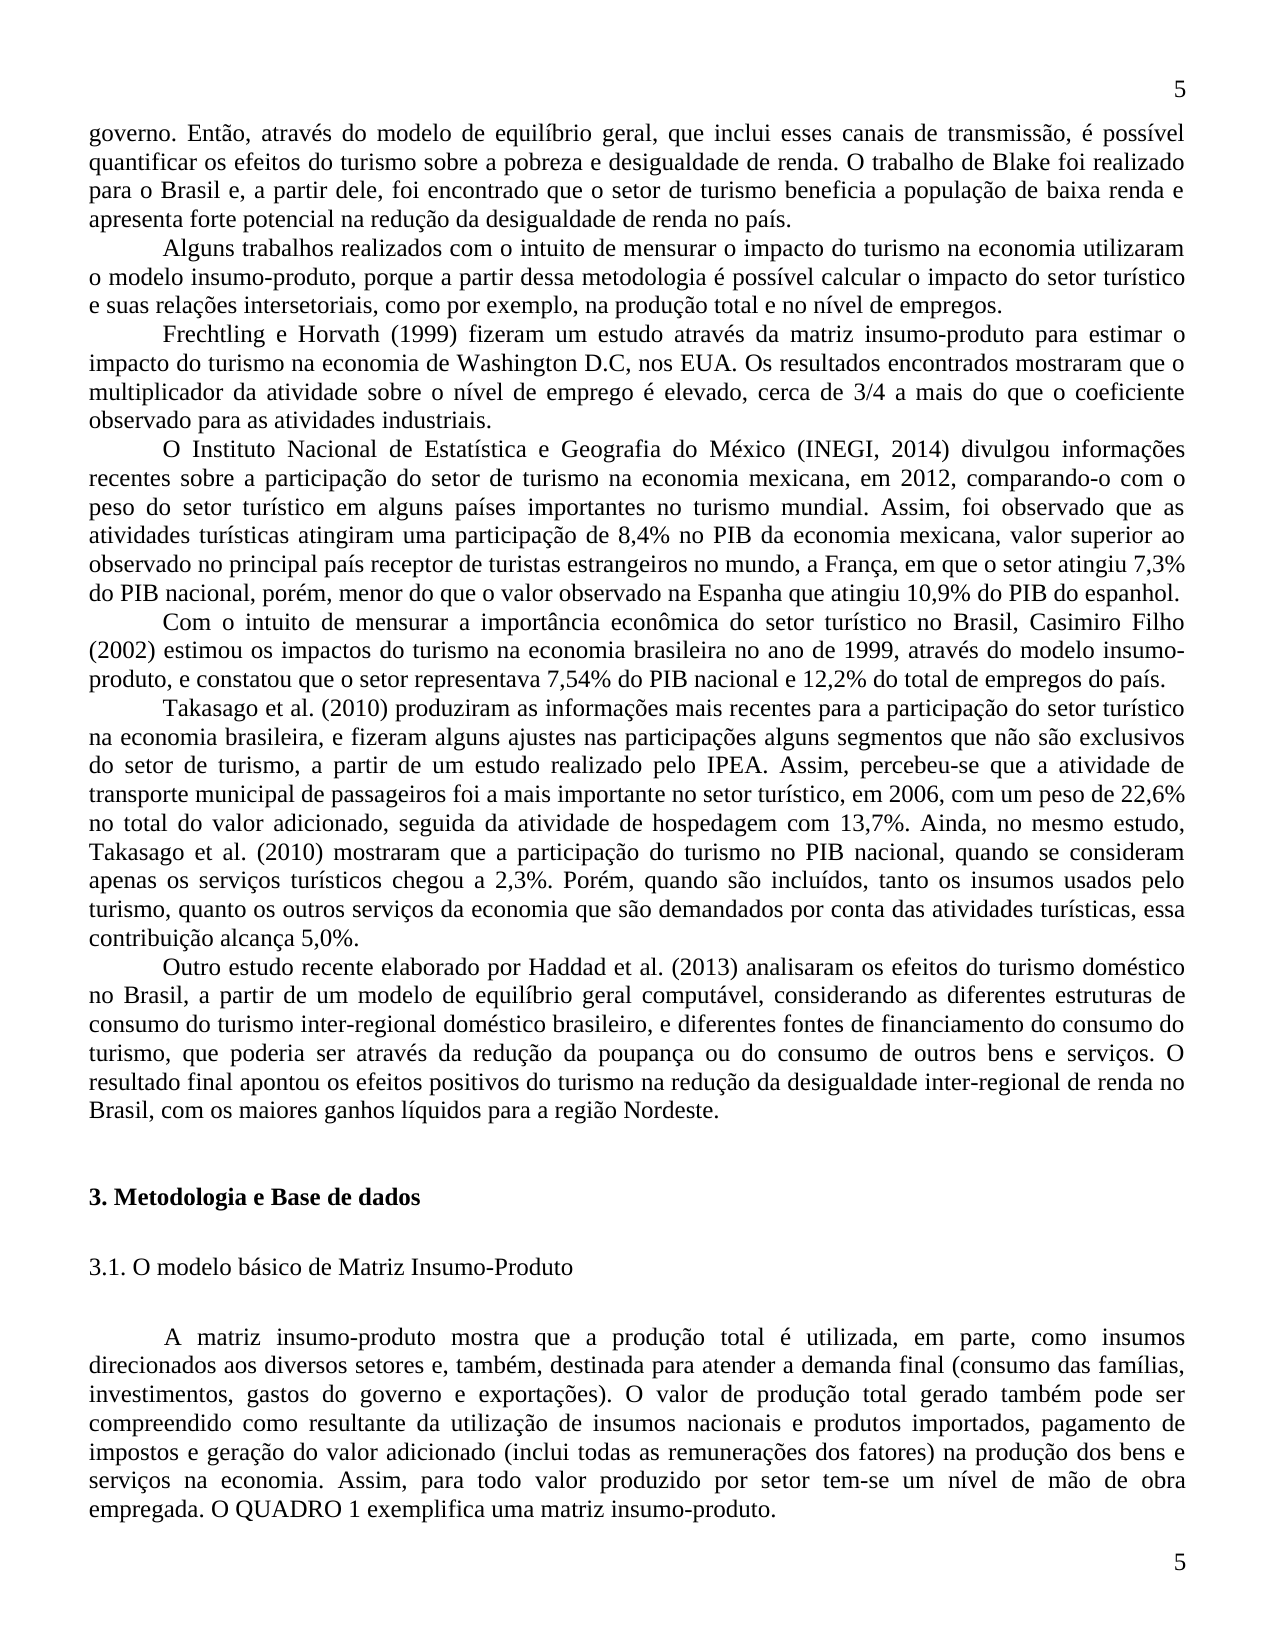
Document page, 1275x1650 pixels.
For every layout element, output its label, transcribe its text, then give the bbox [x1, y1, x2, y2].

text O Instituto Nacional de Estatística e Geografia do México (INEGI, 2014) divulgou informações recentes sobre a participação do setor de turismo na economia mexicana, em 2012, comparando-o com o peso do setor turístico em alguns países importantes no turismo mundial. Assim, foi observado que as atividades turísticas atingiram uma participação de 8,4% no PIB da economia mexicana, valor superior ao observado no principal país receptor de turistas estrangeiros no mundo, a França, em que o setor atingiu 7,3% do PIB nacional, porém, menor do que o valor observado na Espanha que atingiu 10,9% do PIB do espanhol. [89, 434, 1186, 607]
text 3.1. O modelo básico de Matriz Insumo-Produto [89, 1252, 1186, 1281]
text Outro estudo recente elaborado por Haddad et al. (2013) analisaram os efeitos do turismo doméstico no Brasil, a partir de um modelo de equilíbrio geral computável, considerando as diferentes estruturas de consumo do turismo inter-regional doméstico brasileiro, e diferentes fontes de financiamento do consumo do turismo, que poderia ser através da redução da poupança ou do consumo de outros bens e serviços. O resultado final apontou os efeitos positivos do turismo na redução da desigualdade inter-regional de renda no Brasil, com os maiores ganhos líquidos para a região Nordeste. [89, 952, 1186, 1124]
text Takasago et al. (2010) produziram as informações mais recentes para a participação do setor turístico na economia brasileira, e fizeram alguns ajustes nas participações alguns segmentos que não são exclusivos do setor de turismo, a partir de um estudo realizado pelo IPEA. Assim, percebeu-se que a atividade de transporte municipal de passageiros foi a mais importante no setor turístico, em 2006, com um peso de 22,6% no total do valor adicionado, seguida da atividade de hospedagem com 13,7%. Ainda, no mesmo estudo, Takasago et al. (2010) mostraram que a participação do turismo no PIB nacional, quando se consideram apenas os serviços turísticos chegou a 2,3%. Porém, quando são incluídos, tanto os insumos usados pelo turismo, quanto os outros serviços da economia que são demandados por conta das atividades turísticas, essa contribuição alcança 5,0%. [89, 693, 1186, 952]
text A matriz insumo-produto mostra que a produção total é utilizada, em parte, como insumos direcionados aos diversos setores e, também, destinada para atender a demanda final (consumo das famílias, investimentos, gastos do governo e exportações). O valor de produção total gerado também pode ser compreendido como resultante da utilização de insumos nacionais e produtos importados, pagamento de impostos e geração do valor adicionado (inclui todas as remunerações dos fatores) na produção dos bens e serviços na economia. Assim, para todo valor produzido por setor tem-se um nível de mão de obra empregada. O QUADRO 1 exemplifica uma matriz insumo-produto. [89, 1322, 1186, 1523]
text Frechtling e Horvath (1999) fizeram um estudo através da matriz insumo-produto para estimar o impacto do turismo na economia de Washington D.C, nos EUA. Os resultados encontrados mostraram que o multiplicador da atividade sobre o nível de emprego é elevado, cerca de 3/4 a mais do que o coeficiente observado para as atividades industriais. [89, 319, 1186, 434]
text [89, 118, 1186, 233]
text Alguns trabalhos realizados com o intuito de mensurar o impacto do turismo na economia utilizaram o modelo insumo-produto, porque a partir dessa metodologia é possível calcular o impacto do setor turístico e suas relações intersetoriais, como por exemplo, na produção total e no nível de empregos. [89, 233, 1186, 319]
text 3. Metodologia e Base de dados [89, 1182, 1186, 1211]
text Com o intuito de mensurar a importância econômica do setor turístico no Brasil, Casimiro Filho (2002) estimou os impactos do turismo na economia brasileira no ano de 1999, através do modelo insumo-produto, e constatou que o setor representava 7,54% do PIB nacional e 12,2% do total de empregos do país. [89, 607, 1186, 693]
